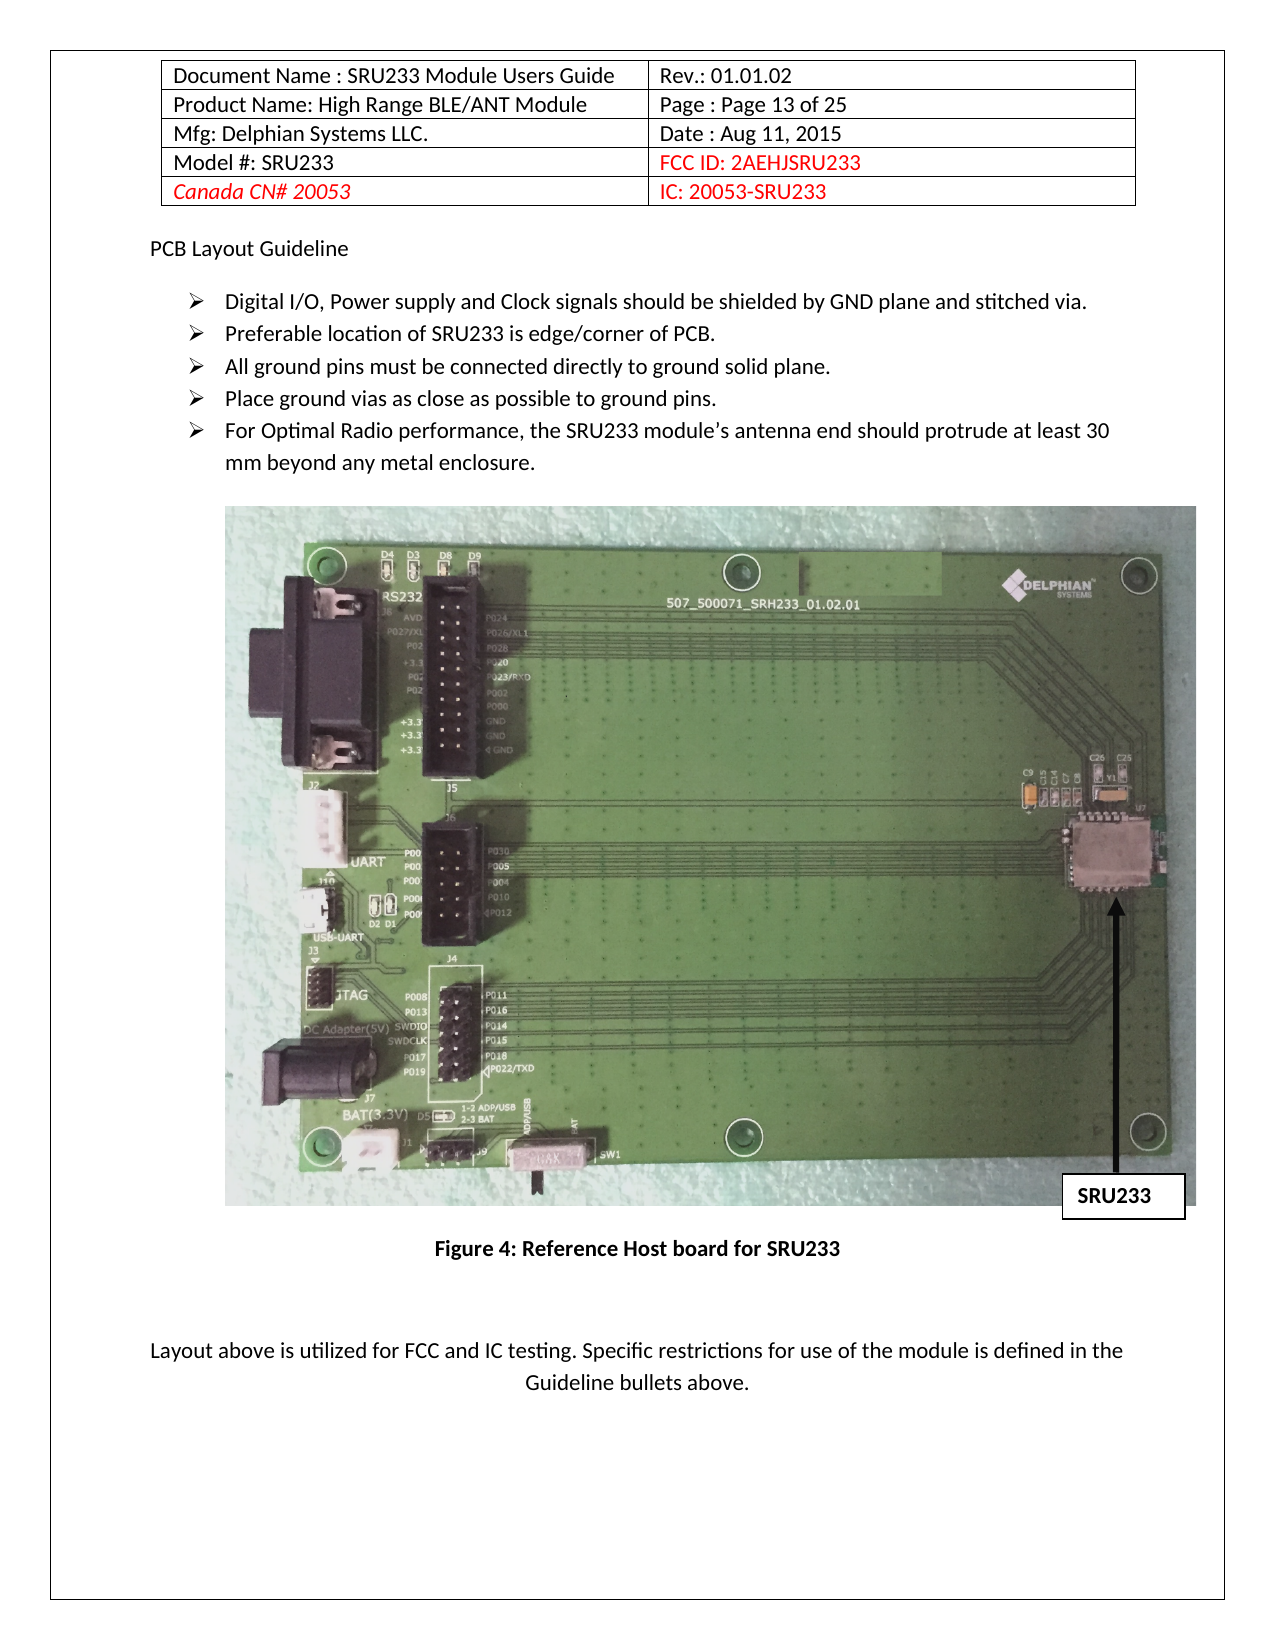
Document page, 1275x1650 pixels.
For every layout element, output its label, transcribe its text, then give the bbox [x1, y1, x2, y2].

list For Optimal Radio performance, the SRU233 module’s antenna end should protrude at least 30 mm beyond any metal enclosure. [187, 416, 1125, 476]
list Digital I/O, Power supply and Clock signals should be shielded by GND plane and stitched via. [187, 287, 1125, 315]
list Place ground vias as close as possible to ground pins. [187, 384, 1125, 412]
list Preferable location of SRU233 is edge/corner of PCB. [187, 319, 1125, 348]
text Layout above is utilized for FCC and IC testing. Specific restrictions for use of the module is defined in the Guideline bullets above. [150, 1336, 1125, 1396]
text PCB Layout Guideline [150, 234, 1125, 262]
list All ground pins must be connected directly to ground solid plane. [187, 352, 1125, 380]
